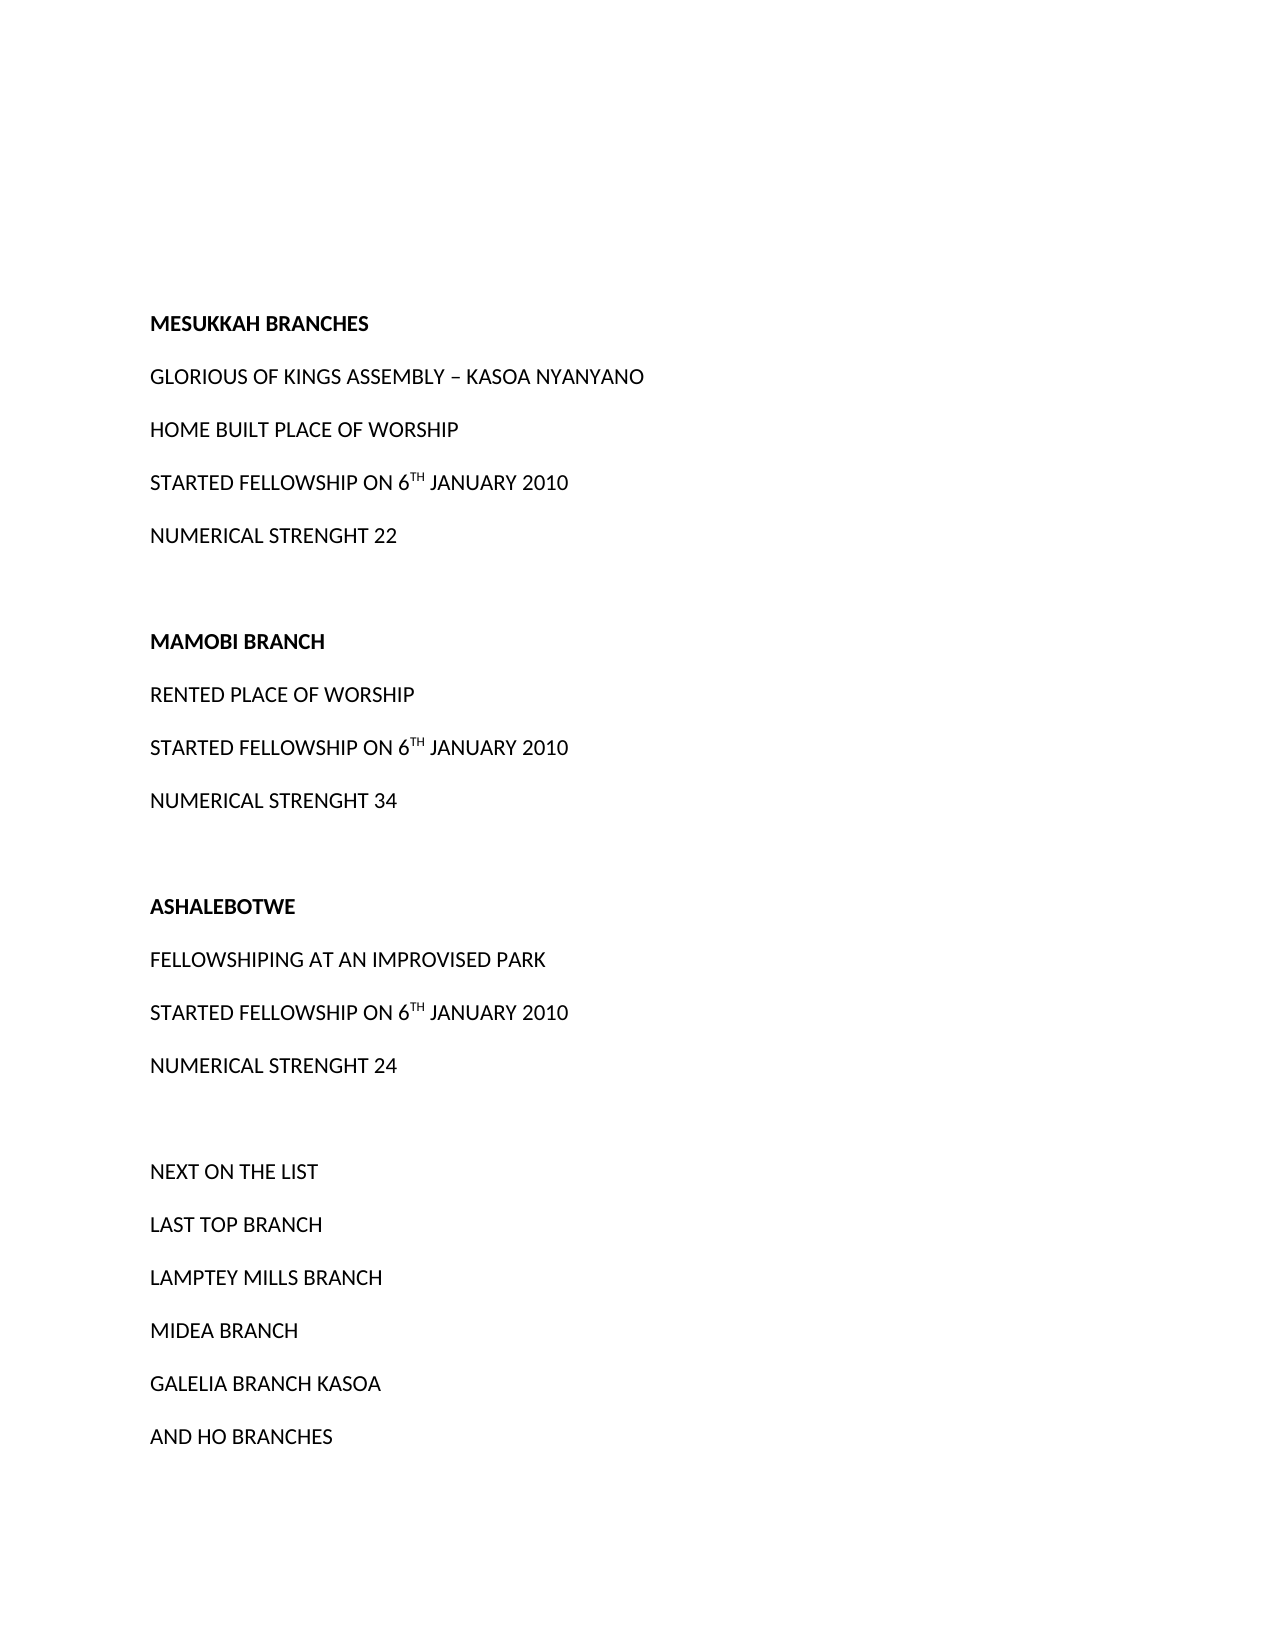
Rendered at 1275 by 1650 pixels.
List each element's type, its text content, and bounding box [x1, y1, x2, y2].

text NUMERICAL STRENGHT 22 [150, 521, 1125, 549]
text LAMPTEY MILLS BRANCH [150, 1263, 1125, 1291]
text GLORIOUS OF KINGS ASSEMBLY – KASOA NYANYANO [150, 362, 1125, 390]
text MESUKKAH BRANCHES [150, 309, 1125, 337]
text FELLOWSHIPING AT AN IMPROVISED PARK [150, 945, 1125, 973]
text MIDEA BRANCH [150, 1316, 1125, 1344]
text NEXT ON THE LIST [150, 1157, 1125, 1185]
text NUMERICAL STRENGHT 24 [150, 1051, 1125, 1079]
text STARTED FELLOWSHIP ON 6TH JANUARY 2010 [150, 733, 1125, 761]
text HOME BUILT PLACE OF WORSHIP [150, 415, 1125, 443]
text ASHALEBOTWE [150, 892, 1125, 920]
text STARTED FELLOWSHIP ON 6TH JANUARY 2010 [150, 998, 1125, 1026]
text GALELIA BRANCH KASOA [150, 1369, 1125, 1397]
text STARTED FELLOWSHIP ON 6TH JANUARY 2010 [150, 468, 1125, 496]
text RENTED PLACE OF WORSHIP [150, 680, 1125, 708]
text LAST TOP BRANCH [150, 1210, 1125, 1238]
text MAMOBI BRANCH [150, 627, 1125, 655]
text AND HO BRANCHES [150, 1422, 1125, 1451]
text NUMERICAL STRENGHT 34 [150, 786, 1125, 814]
